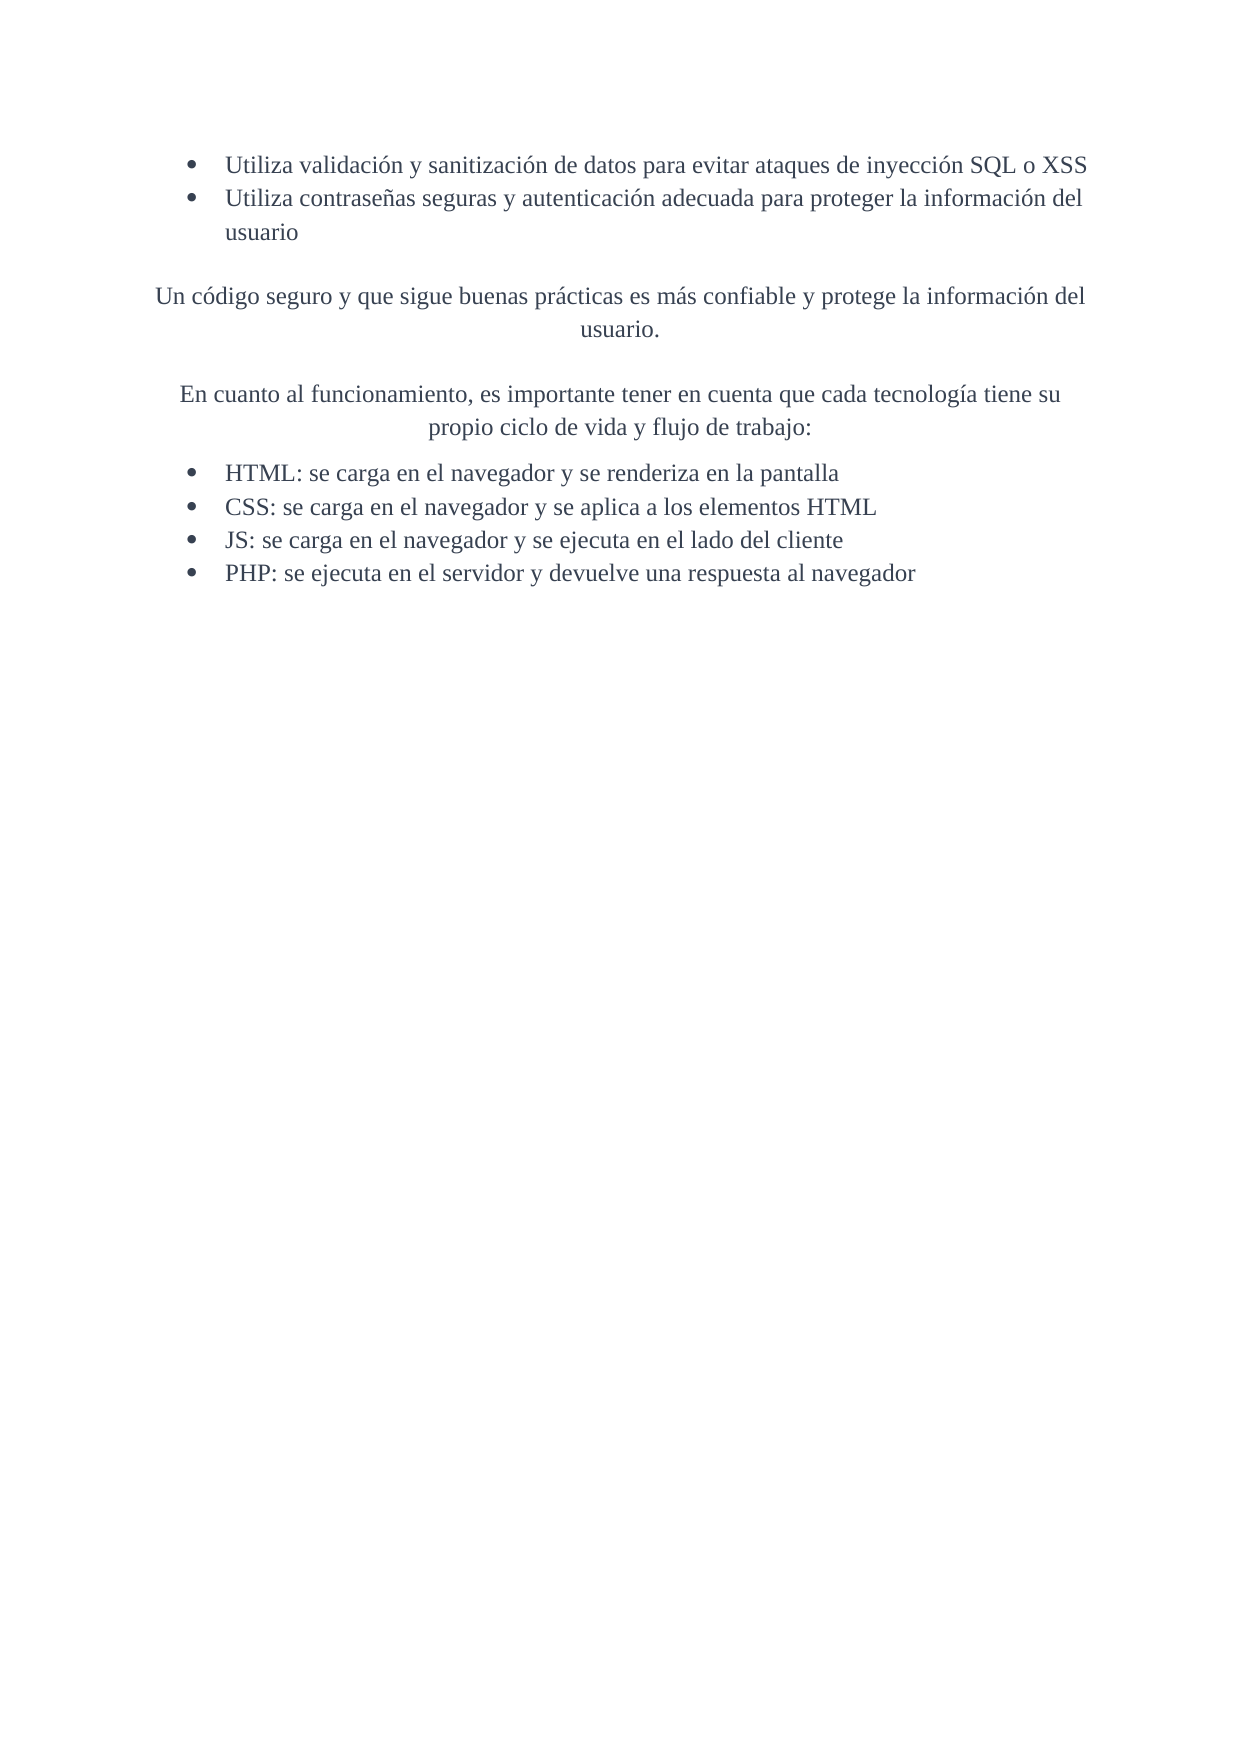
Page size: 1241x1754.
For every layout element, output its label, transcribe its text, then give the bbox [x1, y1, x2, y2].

list Utiliza contraseñas seguras y autenticación adecuada para proteger la información del usuario [187, 183, 1090, 245]
list Utiliza validación y sanitización de datos para evitar ataques de inyección SQL o XSS [187, 150, 1090, 179]
list JS: se carga en el navegador y se ejecuta en el lado del cliente [187, 525, 1090, 554]
text En cuanto al funcionamiento, es importante tener en cuenta que cada tecnología tiene su propio ciclo de vida y flujo de trabajo: [150, 379, 1090, 441]
text Un código seguro y que sigue buenas prácticas es más confiable y protege la información del usuario. [150, 281, 1090, 343]
list CSS: se carga en el navegador y se aplica a los elementos HTML [187, 492, 1090, 520]
list HTML: se carga en el navegador y se renderiza en la pantalla [187, 458, 1090, 487]
list PHP: se ejecuta en el servidor y devuelve una respuesta al navegador [187, 558, 1090, 587]
